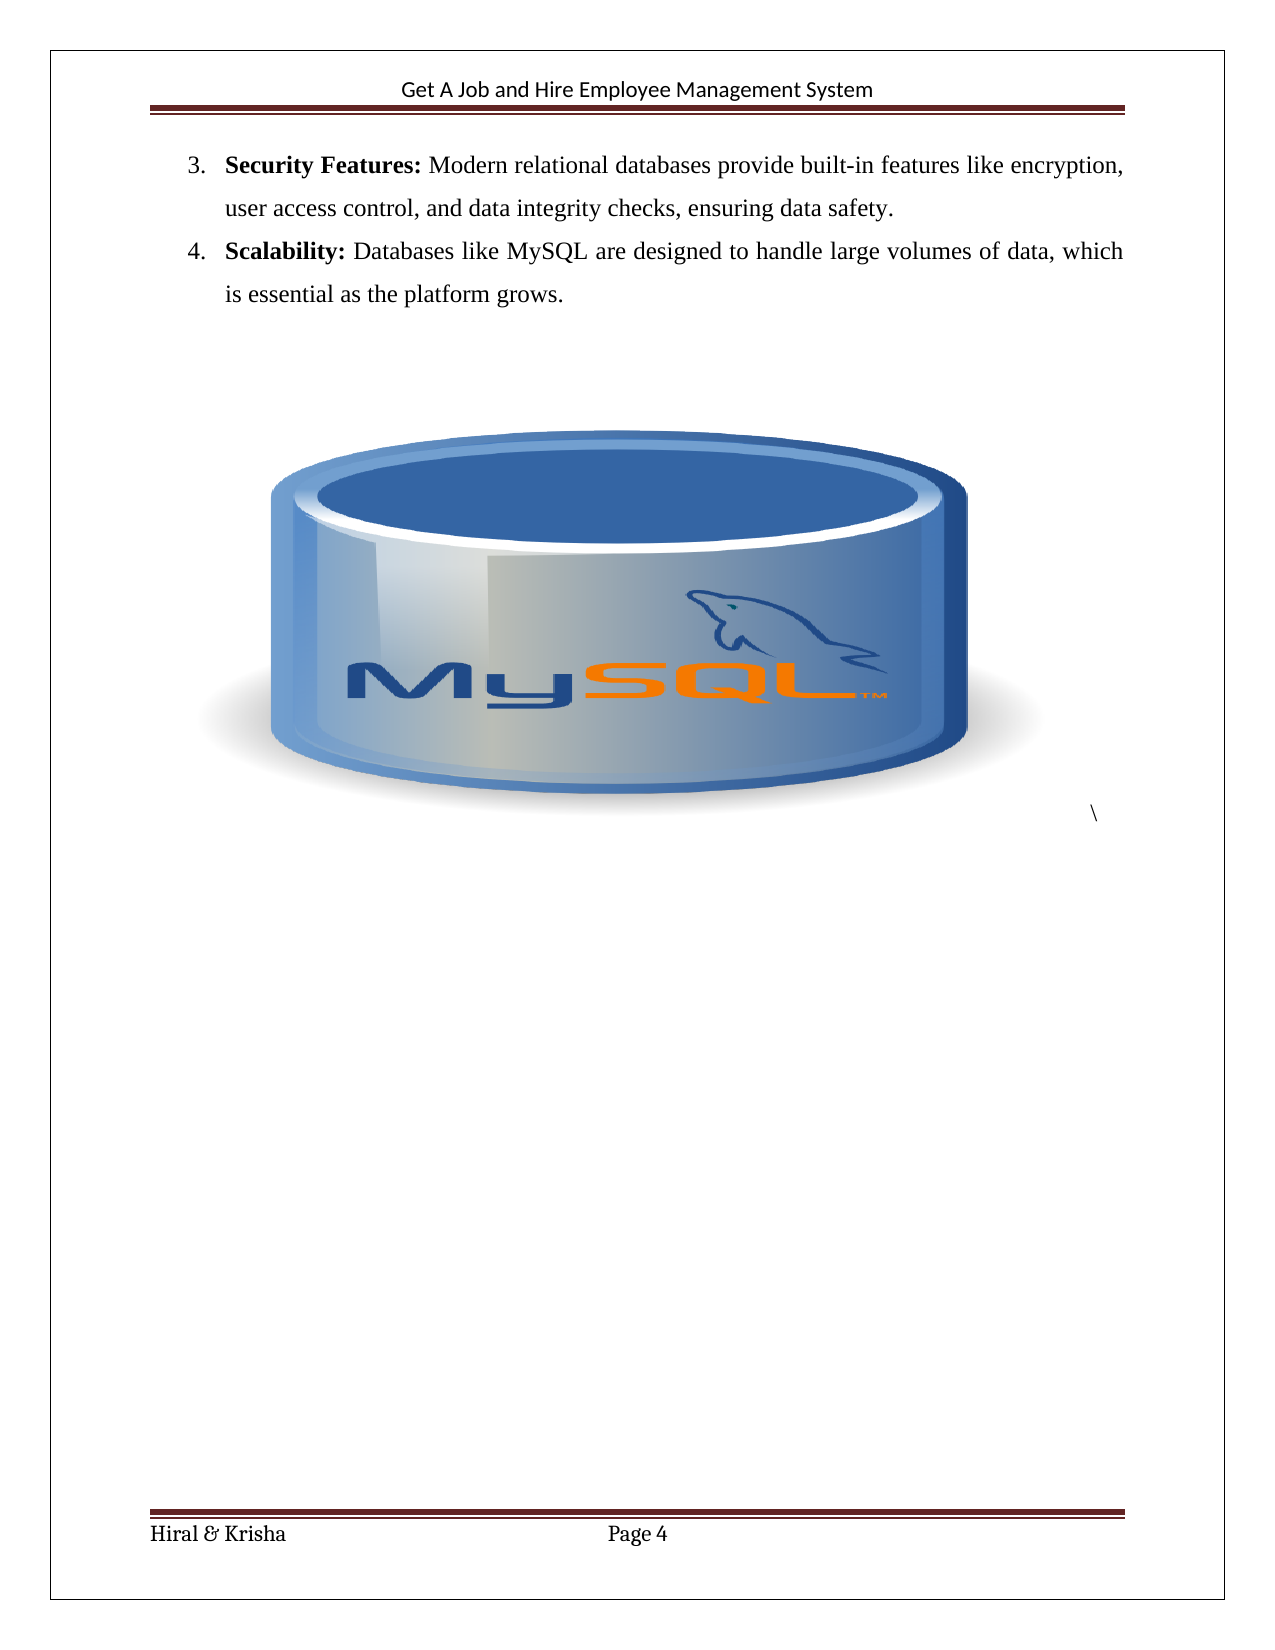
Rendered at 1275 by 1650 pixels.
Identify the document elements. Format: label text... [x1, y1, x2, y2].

list Scalability: Databases like MySQL are designed to handle large volumes of data, which is essential as the platform grows. [187, 236, 1125, 308]
picture [150, 423, 1090, 822]
list Security Features: Modern relational databases provide built-in features like encryption, user access control, and data integrity checks, ensuring data safety. [187, 150, 1125, 222]
